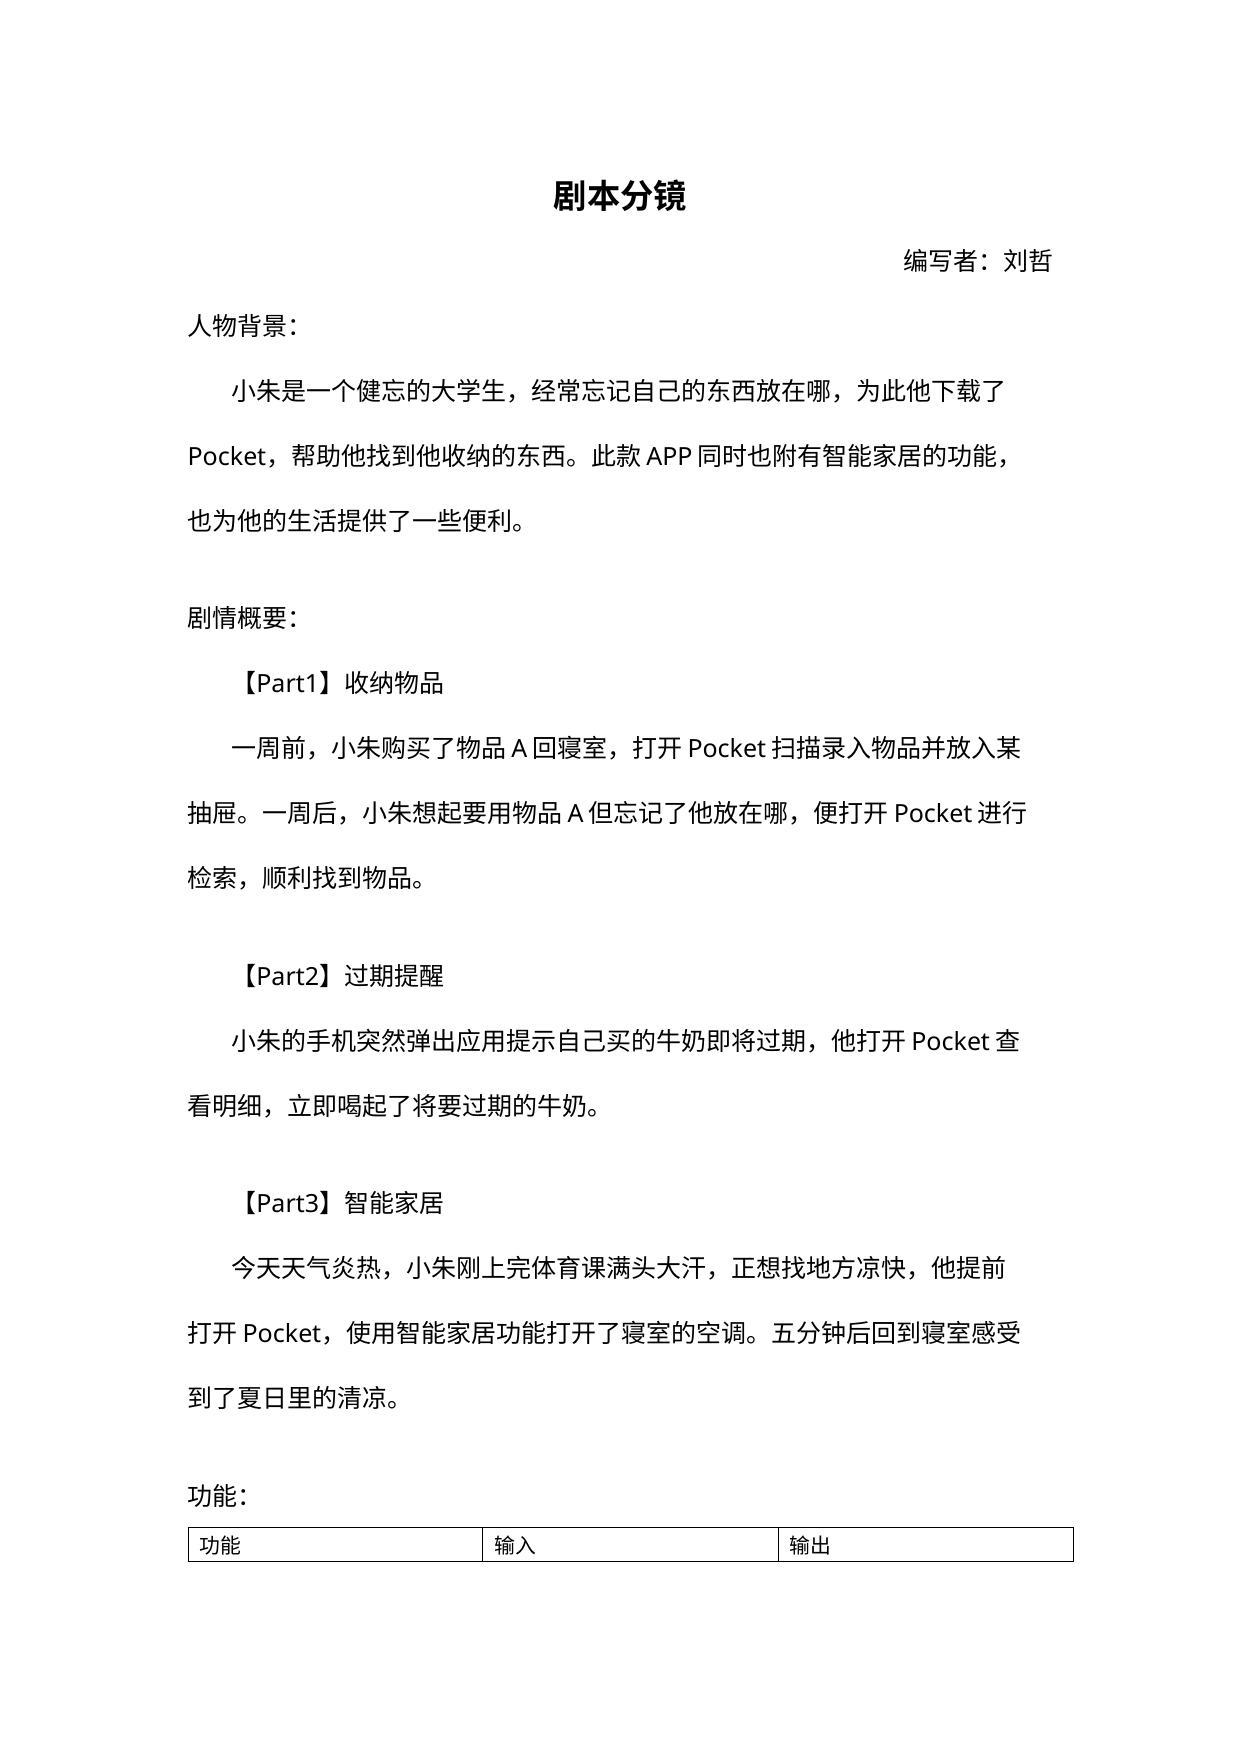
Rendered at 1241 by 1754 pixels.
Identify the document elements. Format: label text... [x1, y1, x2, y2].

text 小朱是一个健忘的大学生，经常忘记自己的东西放在哪，为此他下载了Pocket，帮助他找到他收纳的东西。此款APP同时也附有智能家居的功能，也为他的生活提供了一些便利。 [187, 357, 1028, 552]
text 剧情概要： [187, 584, 1028, 649]
text 小朱的手机突然弹出应用提示自己买的牛奶即将过期，他打开Pocket查看明细，立即喝起了将要过期的牛奶。 [187, 1007, 1028, 1137]
text 编写者：刘哲 [187, 227, 1053, 292]
text 【Part1】收纳物品 [187, 649, 1028, 714]
table_header 功能 [189, 1528, 482, 1561]
text 【Part3】智能家居 [187, 1169, 1028, 1234]
text 今天天气炎热，小朱刚上完体育课满头大汗，正想找地方凉快，他提前打开Pocket，使用智能家居功能打开了寝室的空调。五分钟后回到寝室感受到了夏日里的清凉。 [187, 1234, 1028, 1429]
text 剧本分镜 [187, 162, 1053, 227]
table_header 输入 [483, 1528, 778, 1561]
text 【Part2】过期提醒 [187, 942, 1028, 1007]
text 人物背景： [187, 292, 1028, 357]
table_header 输出 [779, 1528, 1073, 1561]
text 功能： [187, 1462, 1028, 1527]
text 一周前，小朱购买了物品A回寝室，打开Pocket扫描录入物品并放入某抽屉。一周后，小朱想起要用物品A但忘记了他放在哪，便打开Pocket进行检索，顺利找到物品。 [187, 714, 1028, 909]
